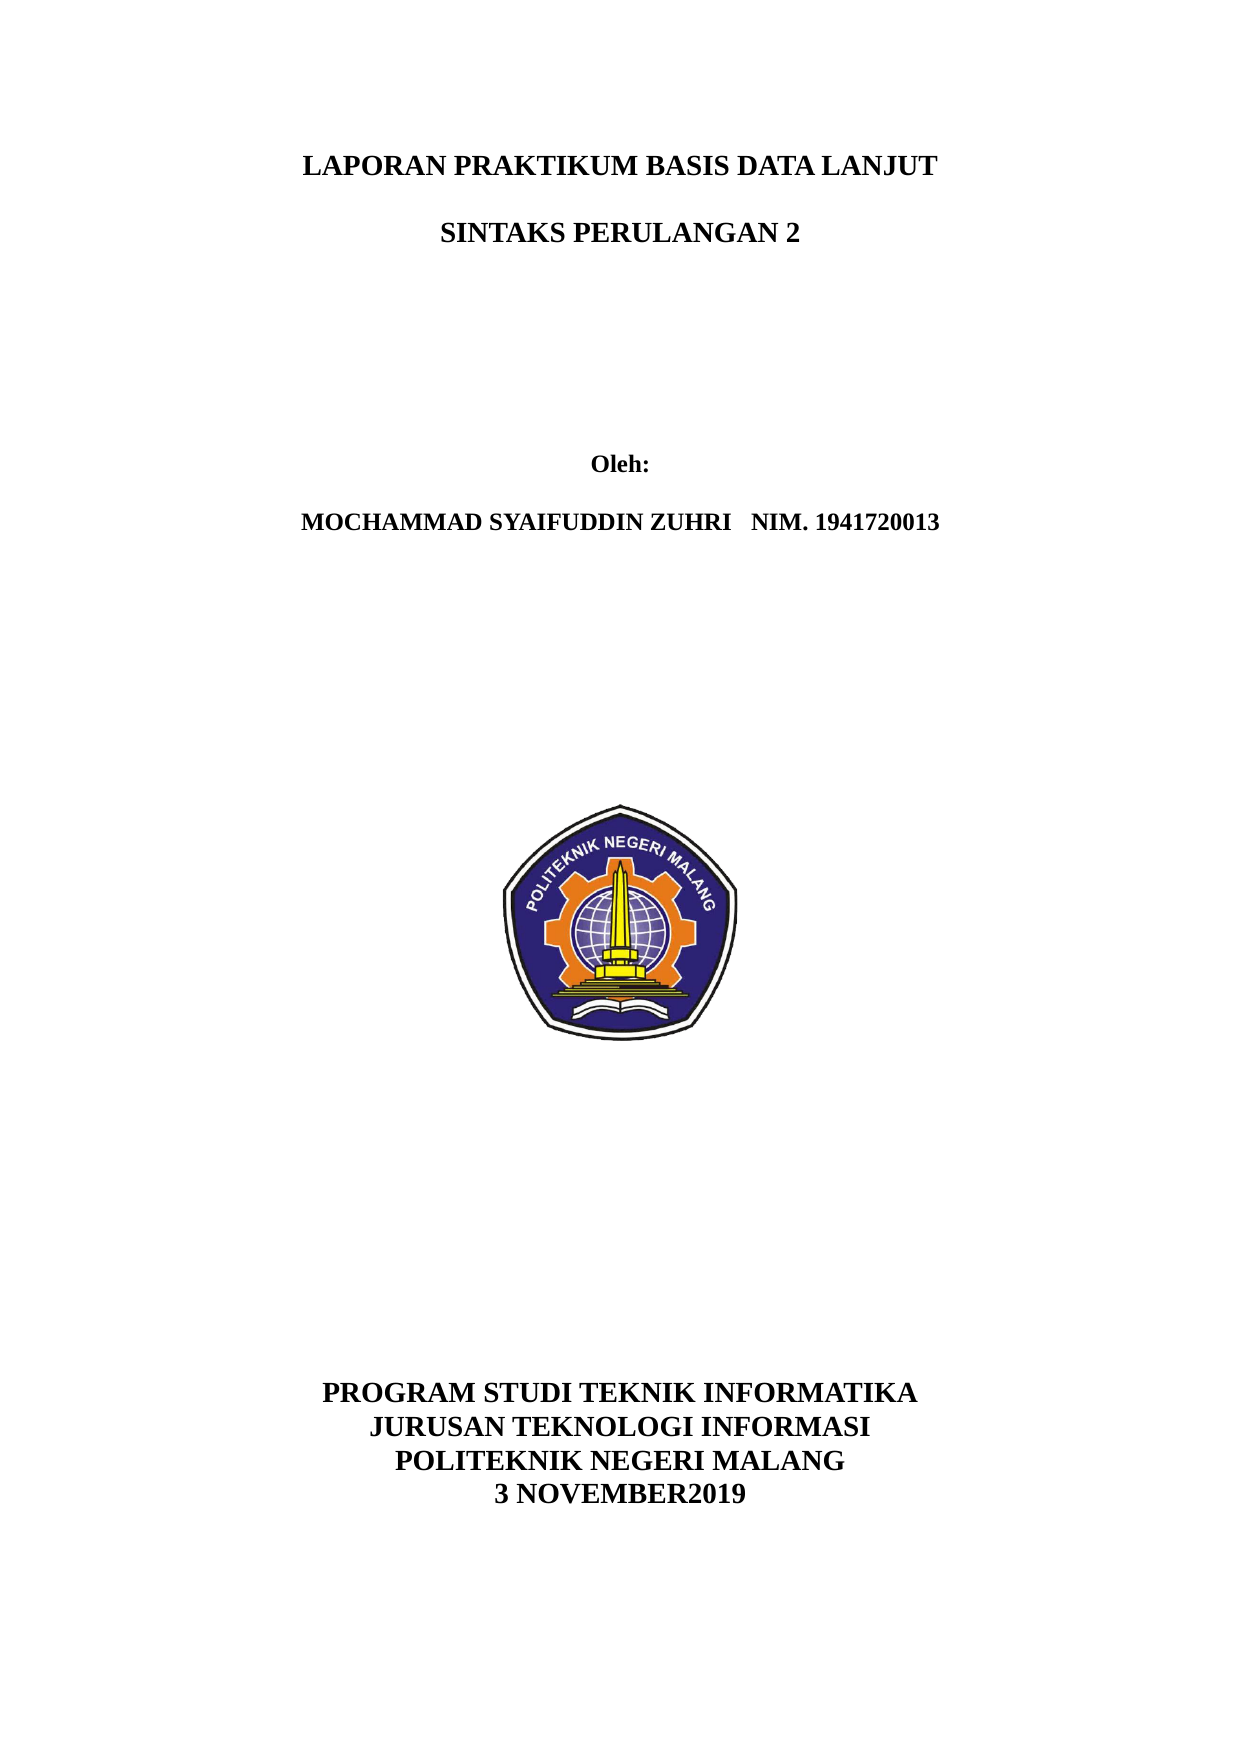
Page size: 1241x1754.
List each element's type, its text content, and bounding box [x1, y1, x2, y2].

text 3 NOVEMBER2019 [150, 1476, 1090, 1510]
text SINTAKS PERULANGAN 2 [150, 215, 1090, 248]
text JURUSAN TEKNOLOGI INFORMASI [150, 1409, 1090, 1443]
picture [502, 804, 738, 1041]
text MOCHAMMAD SYAIFUDDIN ZUHRI NIM. 1941720013 [150, 507, 1090, 536]
text Oleh: [150, 449, 1090, 478]
text LAPORAN PRAKTIKUM BASIS DATA LANJUT [150, 148, 1090, 181]
text PROGRAM STUDI TEKNIK INFORMATIKA [150, 1376, 1090, 1409]
text POLITEKNIK NEGERI MALANG [150, 1443, 1090, 1476]
